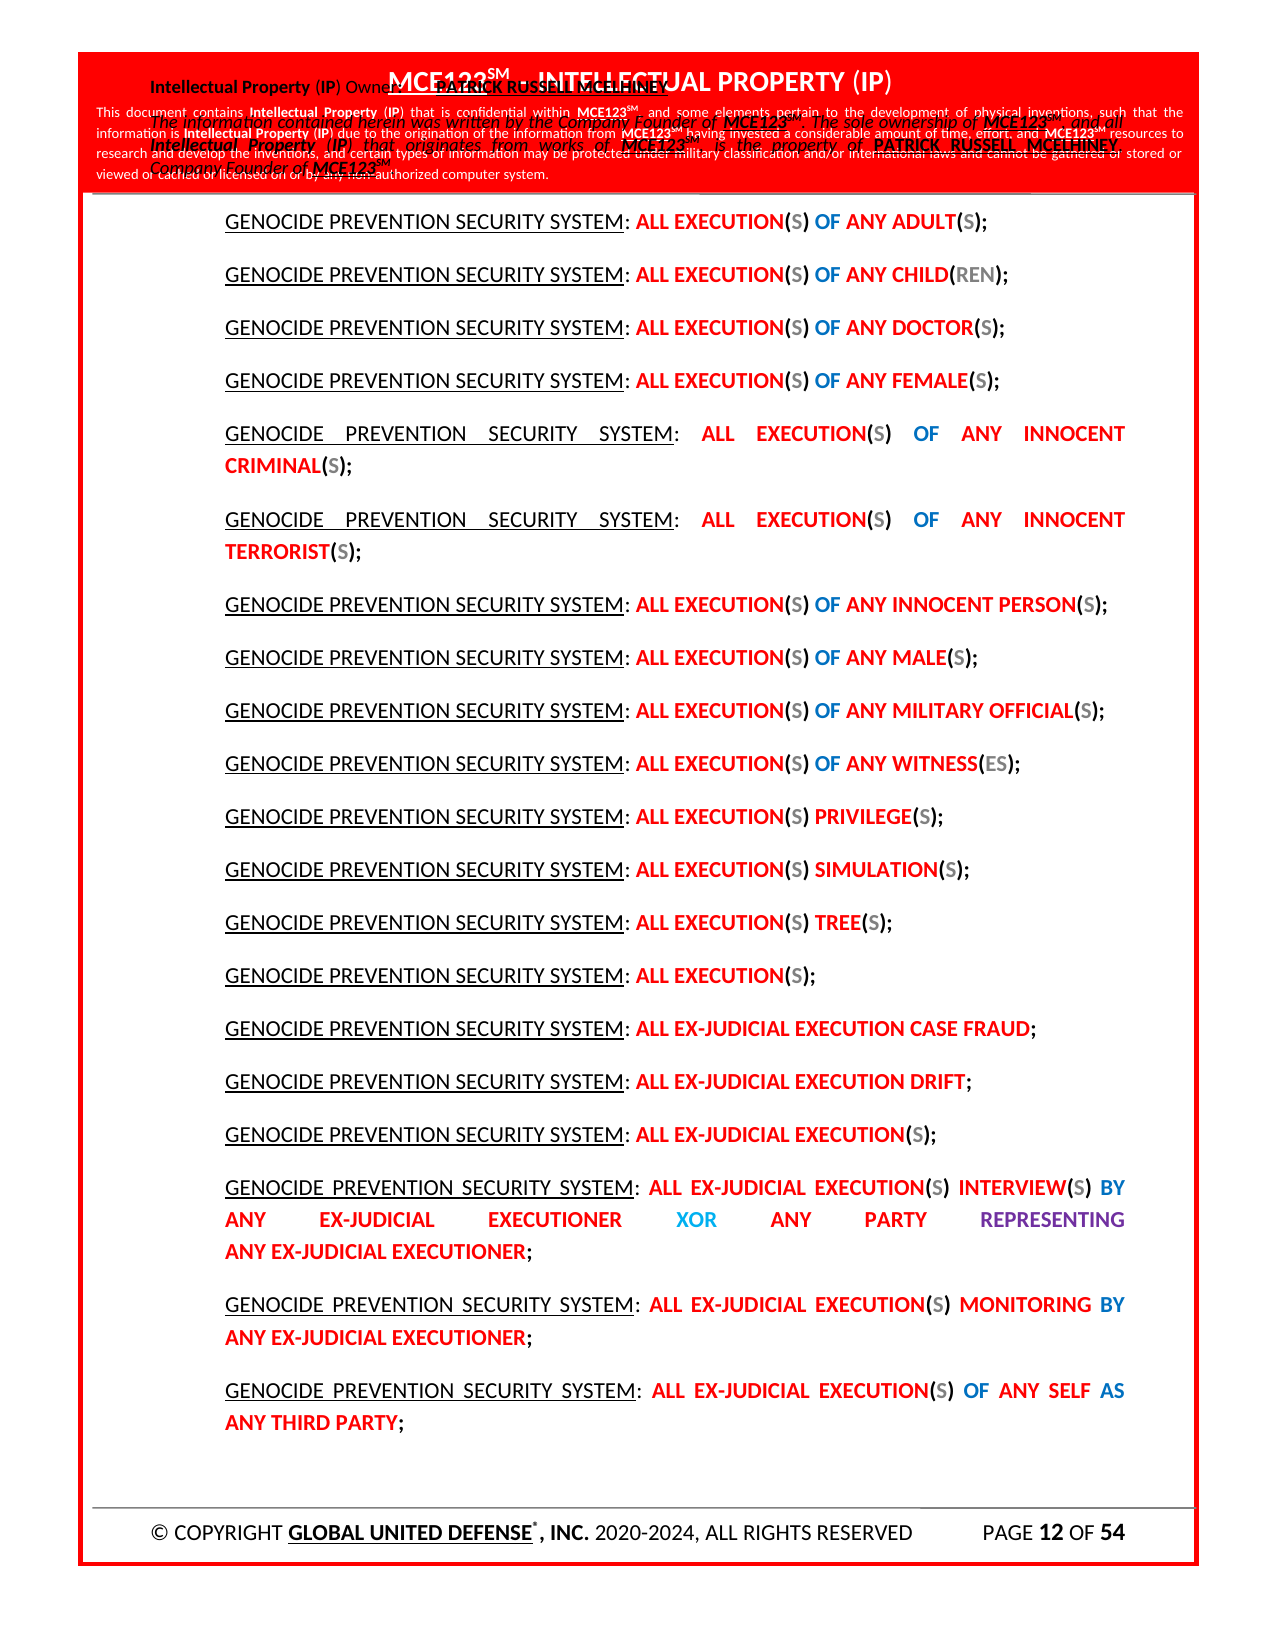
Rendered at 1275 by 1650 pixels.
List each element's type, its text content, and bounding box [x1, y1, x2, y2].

text GENOCIDE PREVENTION SECURITY SYSTEM: ALL EXECUTION(S) TREE(S); [225, 908, 1125, 936]
text GENOCIDE PREVENTION SECURITY SYSTEM: ALL EXECUTION(S) OF ANY CHILD(REN); [225, 260, 1125, 288]
text GENOCIDE PREVENTION SECURITY SYSTEM: ALL EXECUTION(S) OF ANY WITNESS(ES); [225, 749, 1125, 777]
text GENOCIDE PREVENTION SECURITY SYSTEM: ALL EXECUTION(S) OF ANY ADULT(S); [225, 207, 1125, 235]
text GENOCIDE PREVENTION SECURITY SYSTEM: ALL EXECUTION(S); [225, 961, 1125, 989]
text GENOCIDE PREVENTION SECURITY SYSTEM: ALL EXECUTION(S) SIMULATION(S); [225, 855, 1125, 883]
text GENOCIDE PREVENTION SECURITY SYSTEM: ALL EX-JUDICIAL EXECUTION(S); [225, 1120, 1125, 1148]
text GENOCIDE PREVENTION SECURITY SYSTEM: ALL EXECUTION(S) OF ANY INNOCENT TERRORIST(S); [225, 505, 1125, 565]
text GENOCIDE PREVENTION SECURITY SYSTEM: ALL EX-JUDICIAL EXECUTION DRIFT; [225, 1067, 1125, 1095]
text GENOCIDE PREVENTION SECURITY SYSTEM: ALL EXECUTION(S) OF ANY FEMALE(S); [225, 366, 1125, 394]
text GENOCIDE PREVENTION SECURITY SYSTEM: ALL EXECUTION(S) PRIVILEGE(S); [225, 802, 1125, 830]
text GENOCIDE PREVENTION SECURITY SYSTEM: ALL EXECUTION(S) OF ANY MILITARY OFFICIAL(S); [225, 696, 1125, 724]
text GENOCIDE PREVENTION SECURITY SYSTEM: ALL EXECUTION(S) OF ANY DOCTOR(S); [225, 313, 1125, 341]
text GENOCIDE PREVENTION SECURITY SYSTEM: ALL EXECUTION(S) OF ANY INNOCENT CRIMINAL(S); [225, 419, 1125, 480]
text GENOCIDE PREVENTION SECURITY SYSTEM: ALL EX-JUDICIAL EXECUTION(S) MONITORING BY ANY EX-JUDICIAL EXECUTIONER; [225, 1291, 1125, 1351]
text GENOCIDE PREVENTION SECURITY SYSTEM: ALL EX-JUDICIAL EXECUTION(S) INTERVIEW(S) BY ANY EX-JUDICIAL EXECUTIONER XOR ANY PARTY REPRESENTING ANY EX-JUDICIAL EXECUTIONER; [225, 1173, 1125, 1266]
text GENOCIDE PREVENTION SECURITY SYSTEM: ALL EX-JUDICIAL EXECUTION CASE FRAUD; [225, 1014, 1125, 1042]
text GENOCIDE PREVENTION SECURITY SYSTEM: ALL EXECUTION(S) OF ANY MALE(S); [225, 643, 1125, 671]
text GENOCIDE PREVENTION SECURITY SYSTEM: ALL EXECUTION(S) OF ANY INNOCENT PERSON(S); [225, 590, 1125, 618]
text GENOCIDE PREVENTION SECURITY SYSTEM: ALL EX-JUDICIAL EXECUTION(S) OF ANY SELF AS ANY THIRD PARTY; [225, 1376, 1125, 1436]
